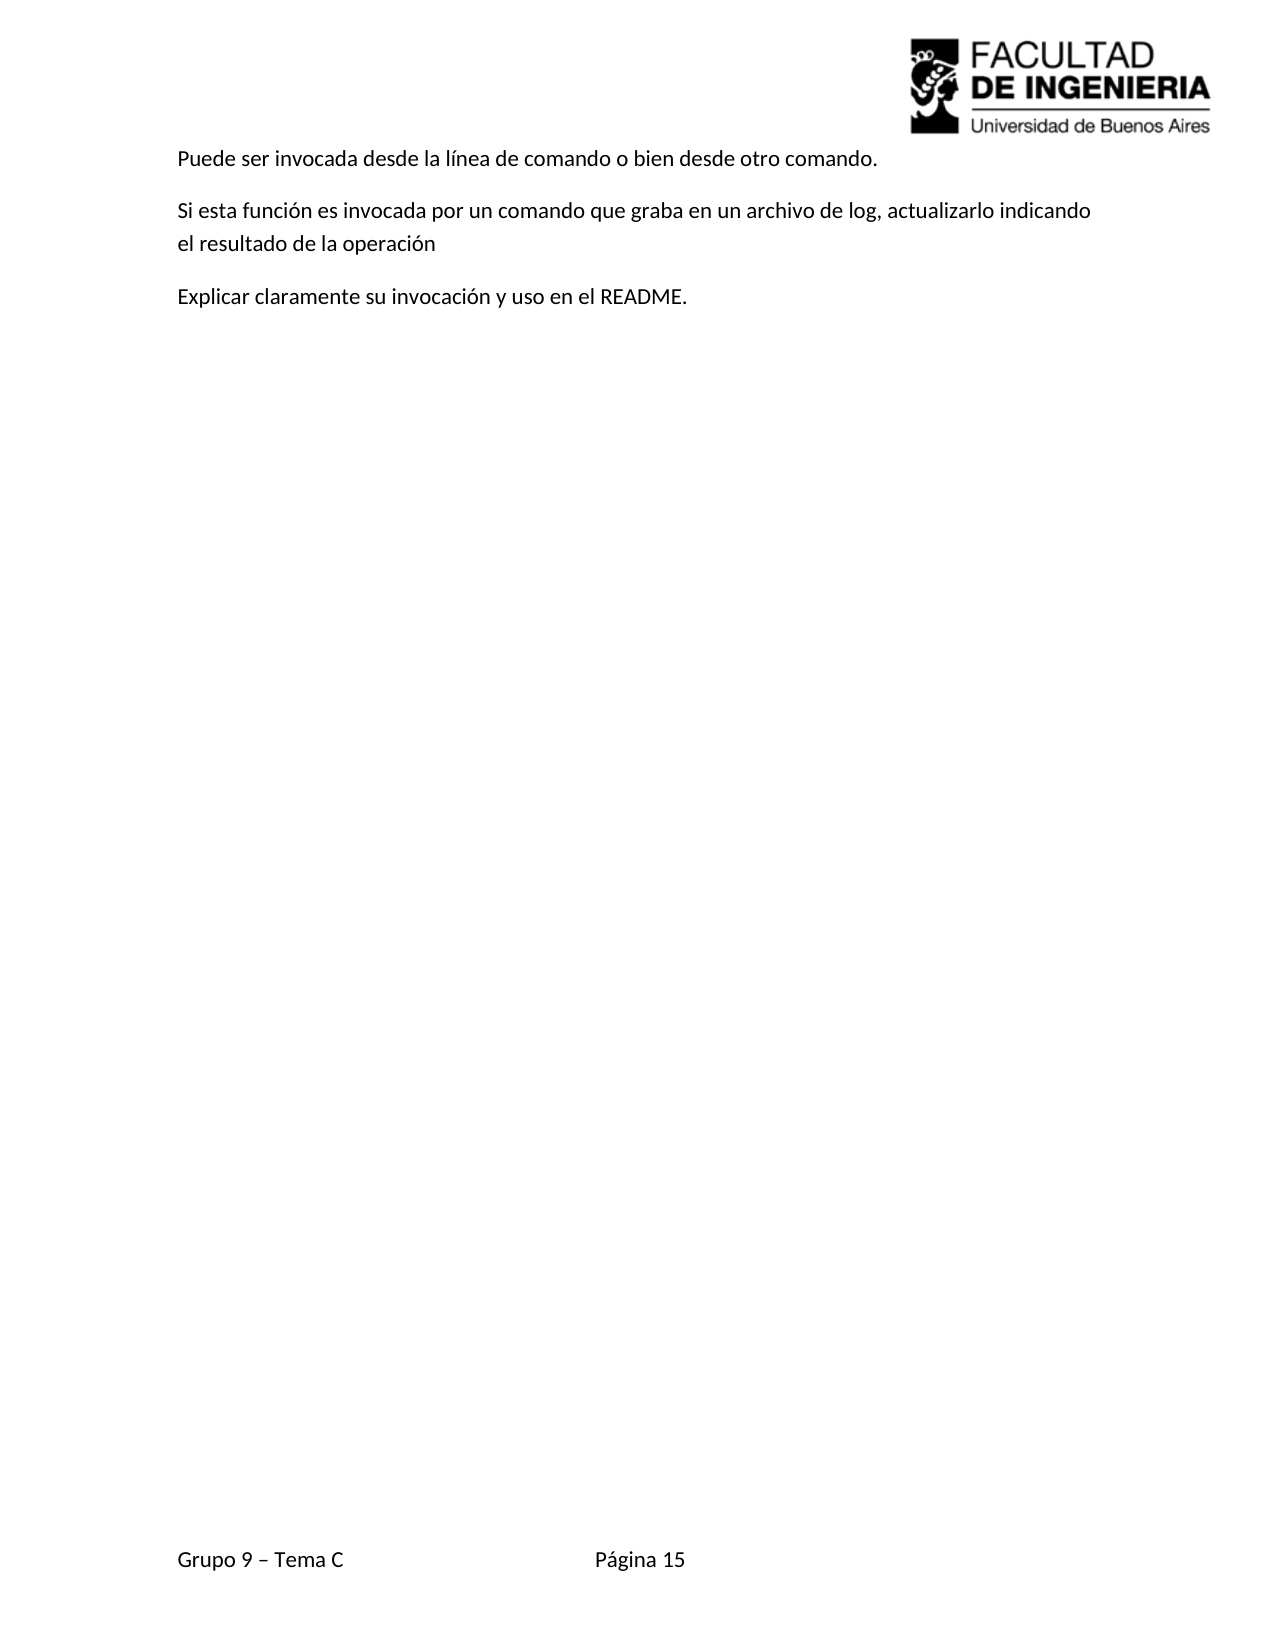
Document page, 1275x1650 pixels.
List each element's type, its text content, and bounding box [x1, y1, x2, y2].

picture [906, 35, 1216, 138]
text Explicar claramente su invocación y uso en el README. [177, 282, 1098, 310]
text Puede ser invocada desde la línea de comando o bien desde otro comando. [177, 144, 1098, 172]
text Si esta función es invocada por un comando que graba en un archivo de log, actualizarlo indicando el resultado de la operación [177, 197, 1098, 257]
